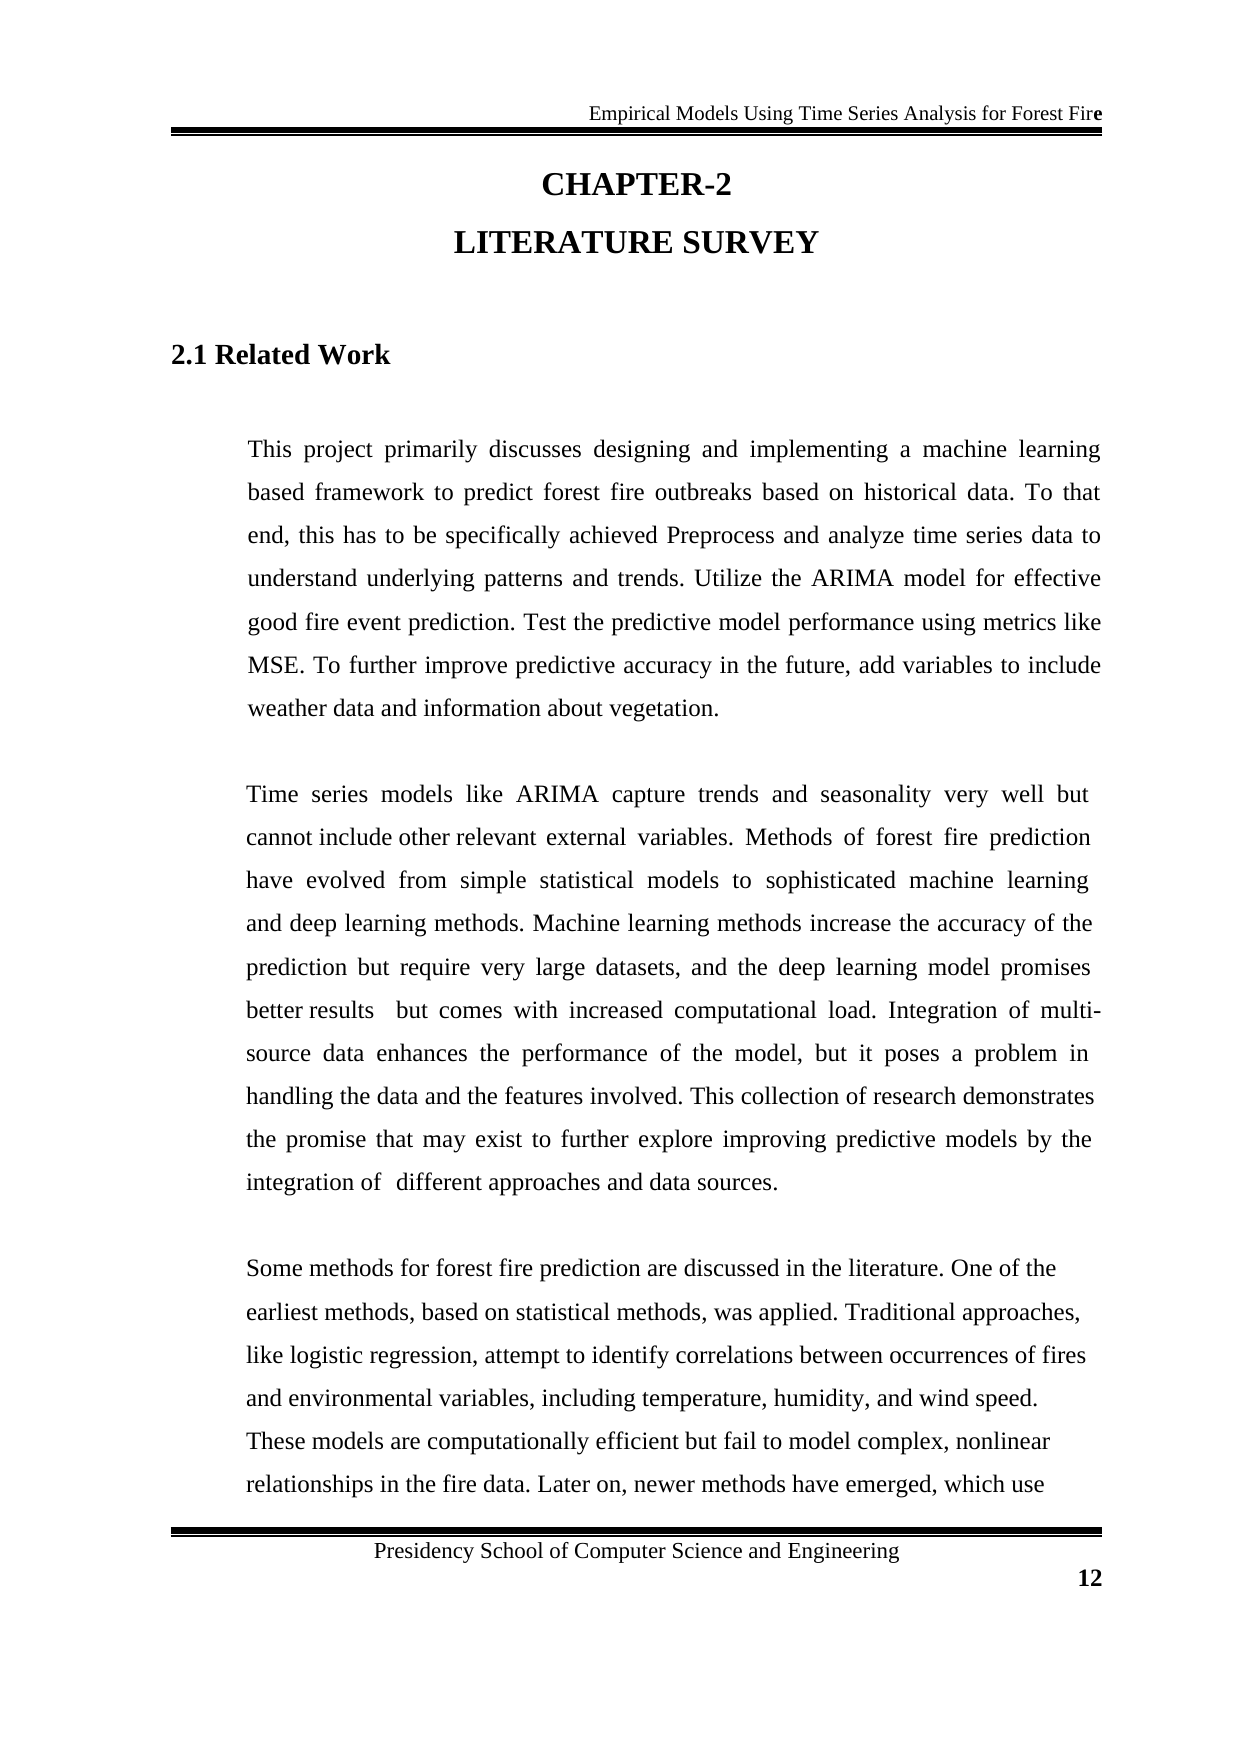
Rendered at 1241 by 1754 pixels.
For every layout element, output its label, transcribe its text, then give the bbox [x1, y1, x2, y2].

text CHAPTER-2 [171, 165, 1102, 203]
text Time series models like ARIMA capture trends and seasonality very well but cannot include other relevant external variables. Methods of forest fire prediction have evolved from simple statistical models to sophisticated machine learning and deep learning methods. Machine learning methods increase the accuracy of the prediction but require very large datasets, and the deep learning model promises better results but comes with increased computational load. Integration of multi- source data enhances the performance of the model, but it poses a problem in handling the data and the features involved. This collection of research demonstrates the promise that may exist to further explore improving predictive models by the integration of different approaches and data sources. [171, 779, 1102, 1196]
text 2.1 Related Work [171, 337, 1102, 371]
text This project primarily discusses designing and implementing a machine learning based framework to predict forest fire outbreaks based on historical data. To that end, this has to be specifically achieved Preprocess and analyze time series data to understand underlying patterns and trends. Utilize the ARIMA model for effective good fire event prediction. Test the predictive model performance using metrics like MSE. To further improve predictive accuracy in the future, add variables to include weather data and information about vegetation. [241, 434, 1102, 722]
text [171, 1253, 1102, 1498]
text LITERATURE SURVEY [171, 222, 1102, 261]
